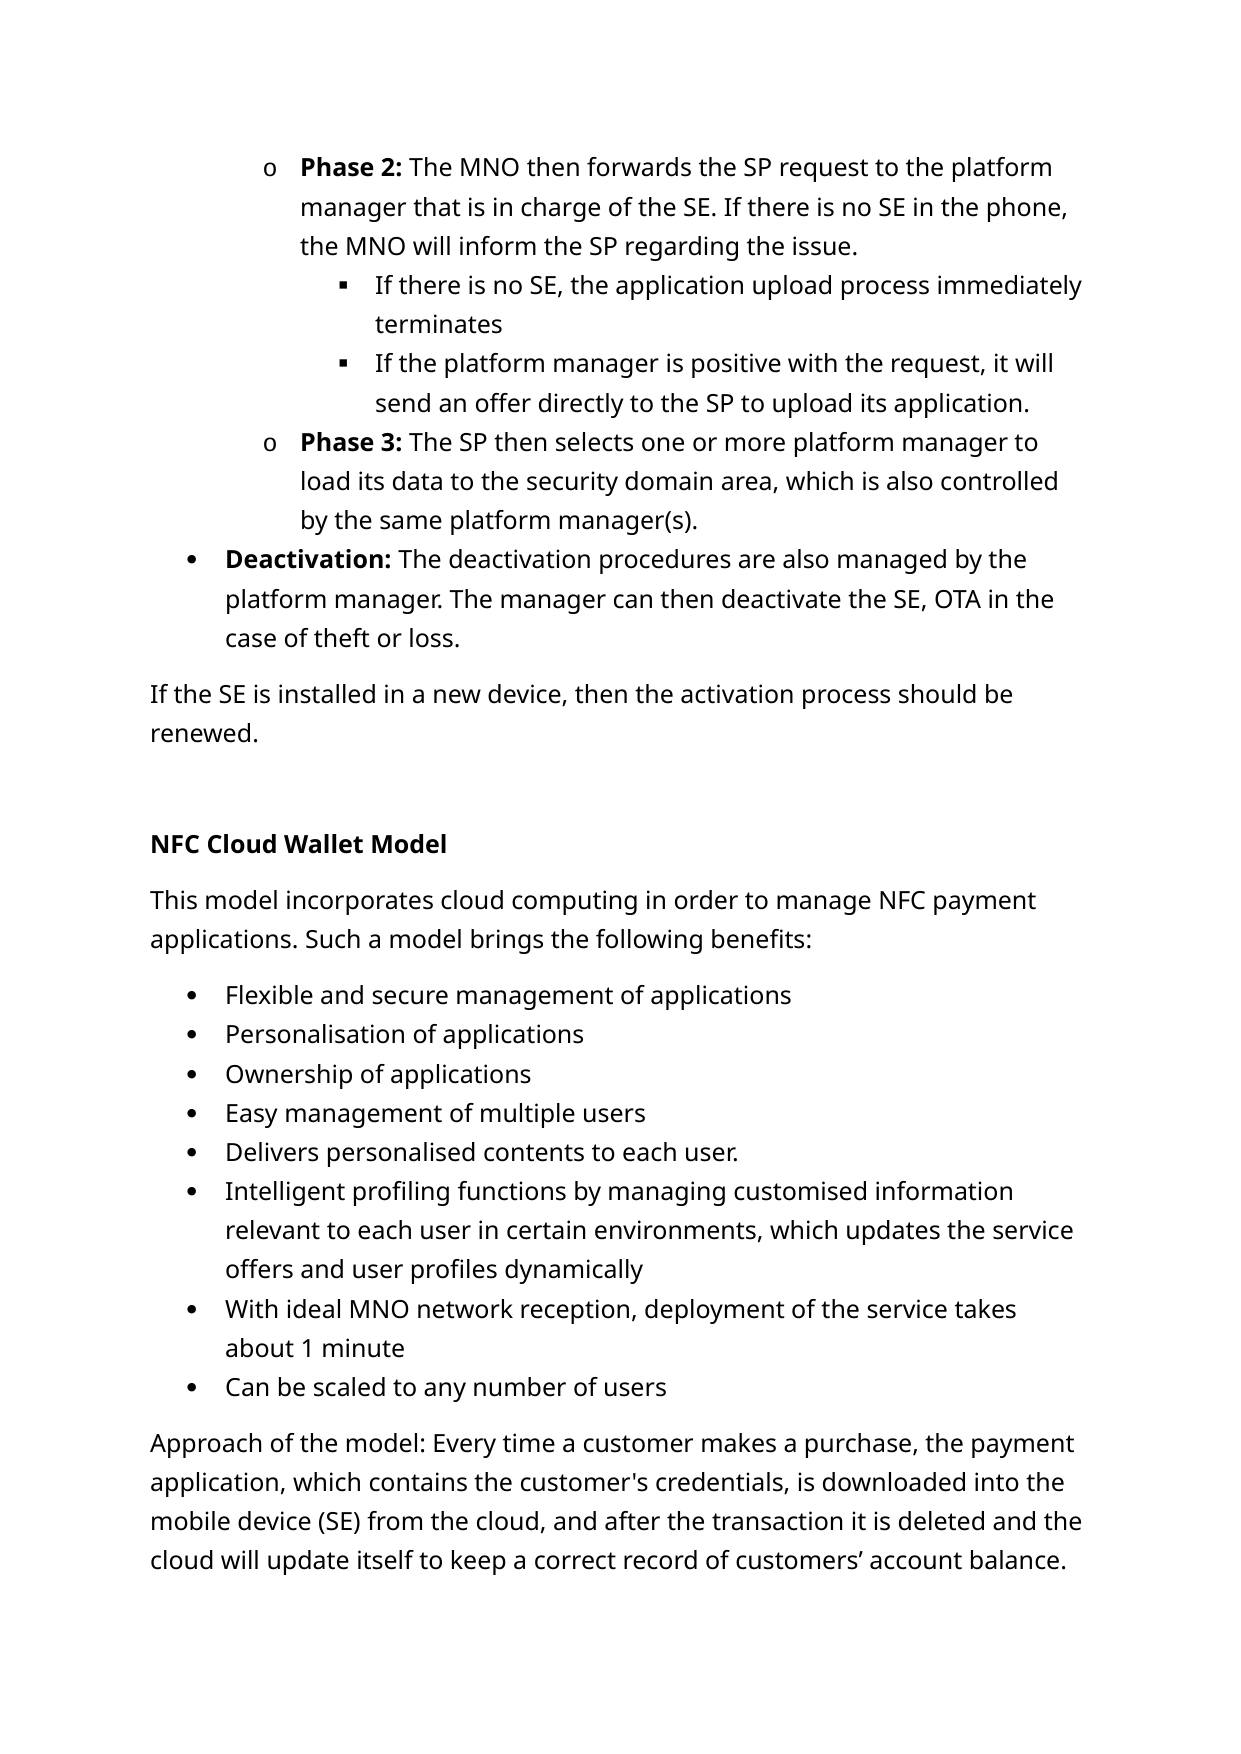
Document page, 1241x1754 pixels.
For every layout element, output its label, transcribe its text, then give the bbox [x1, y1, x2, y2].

text NFC Cloud Wallet Model [150, 827, 1090, 861]
list Deactivation: The deactivation procedures are also managed by the platform manager. The manager can then deactivate the SE, OTA in the case of theft or loss. [187, 542, 1090, 654]
list If there is no SE, the application upload process immediately terminates [337, 268, 1090, 341]
list Delivers personalised contents to each user. [187, 1134, 1090, 1169]
list If the platform manager is positive with the request, it will send an offer directly to the SP to upload its application. [337, 346, 1090, 419]
list Personalisation of applications [187, 1017, 1090, 1051]
list Easy management of multiple users [187, 1095, 1090, 1129]
text If the SE is installed in a new device, then the activation process should be renewed. [150, 676, 1090, 749]
list Intelligent profiling functions by managing customised information relevant to each user in certain environments, which updates the service offers and user profiles dynamically [187, 1174, 1090, 1286]
list Can be scaled to any number of users [187, 1369, 1090, 1404]
list Phase 3: The SP then selects one or more platform manager to load its data to the security domain area, which is also controlled by the same platform manager(s). [262, 424, 1090, 537]
text Approach of the model: Every time a customer makes a purchase, the payment application, which contains the customer's credentials, is downloaded into the mobile device (SE) from the cloud, and after the transaction it is deleted and the cloud will update itself to keep a correct record of customers’ account balance. [150, 1425, 1090, 1577]
list Ownership of applications [187, 1056, 1090, 1090]
list Phase 2: The MNO then forwards the SP request to the platform manager that is in charge of the SE. If there is no SE in the phone, the MNO will inform the SP regarding the issue. [262, 150, 1090, 263]
text This model incorporates cloud computing in order to manage NFC payment applications. Such a model brings the following benefits: [150, 883, 1090, 956]
list Flexible and secure management of applications [187, 978, 1090, 1012]
list With ideal MNO network reception, deployment of the service takes about 1 minute [187, 1291, 1090, 1364]
